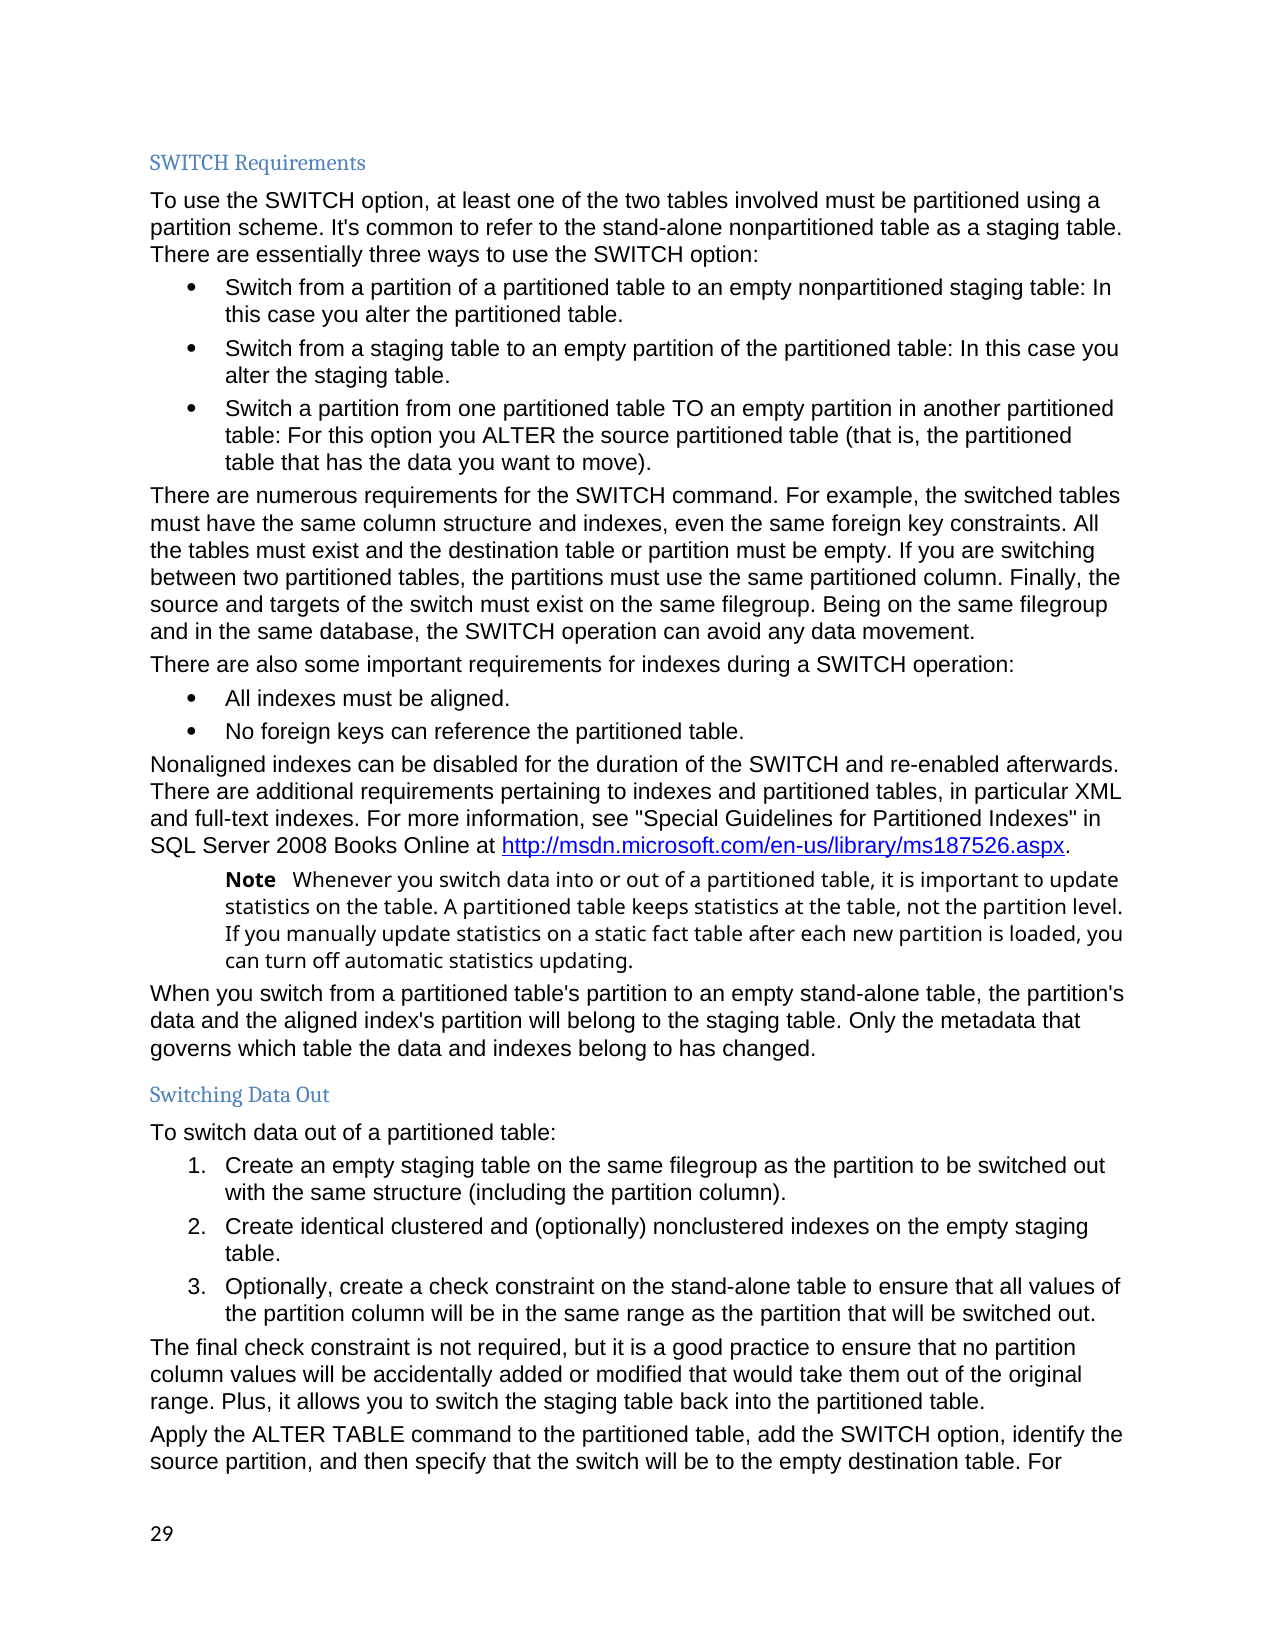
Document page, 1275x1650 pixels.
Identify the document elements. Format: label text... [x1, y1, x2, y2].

list Switch from a partition of a partitioned table to an empty nonpartitioned staging table: In this case you alter the partitioned table. [187, 274, 1125, 328]
list Create an empty staging table on the same filegroup as the partition to be switched out with the same structure (including the partition column). [187, 1152, 1125, 1206]
text There are numerous requirements for the SWITCH command. For example, the switched tables must have the same column structure and indexes, even the same foreign key constraints. All the tables must exist and the destination table or partition must be empty. If you are switching between two partitioned tables, the partitions must use the same partitioned column. Finally, the source and targets of the switch must exist on the same filegroup. Being on the same filegroup and in the same database, the SWITCH operation can avoid any data movement. [150, 482, 1125, 645]
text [150, 1421, 1125, 1475]
list Switch from a staging table to an empty partition of the partitioned table: In this case you alter the staging table. [187, 334, 1125, 388]
list Switch a partition from one partitioned table TO an empty partition in another partitioned table: For this option you ALTER the source partitioned table (that is, the partitioned table that has the data you want to move). [187, 395, 1125, 476]
subtitle SWITCH Requirements [150, 150, 1125, 176]
text To use the SWITCH option, at least one of the two tables involved must be partitioned using a partition scheme. It's common to refer to the stand-alone nonpartitioned table as a staging table. There are essentially three ways to use the SWITCH option: [150, 186, 1125, 268]
list Optionally, create a check constraint on the stand-alone table to ensure that all values of the partition column will be in the same range as the partition that will be switched out. [187, 1273, 1125, 1327]
list Create identical clustered and (optionally) nonclustered indexes on the empty staging table. [187, 1212, 1125, 1267]
text The final check constraint is not required, but it is a good practice to ensure that no partition column values will be accidentally added or modified that would take them out of the original range. Plus, it allows you to switch the staging table back into the partitioned table. [150, 1333, 1125, 1414]
list All indexes must be aligned. [187, 684, 1125, 711]
text Nonaligned indexes can be disabled for the duration of the SWITCH and re-enabled afterwards. There are additional requirements pertaining to indexes and partitioned tables, in particular XML and full-text indexes. For more information, see "Special Guidelines for Partitioned Indexes" in SQL Server 2008 Books Online at http://msdn.microsoft.com/en-us/library/ms187526.aspx. [150, 751, 1125, 859]
text When you switch from a partitioned table's partition to an empty stand-alone table, the partition's data and the aligned index's partition will belong to the staging table. Only the metadata that governs which table the data and indexes belong to has changed. [150, 980, 1125, 1061]
text There are also some important requirements for indexes during a SWITCH operation: [150, 651, 1125, 678]
text To switch data out of a partitioned table: [150, 1119, 1125, 1146]
list No foreign keys can reference the partitioned table. [187, 718, 1125, 745]
subtitle Switching Data Out [150, 1082, 1125, 1109]
list Note Whenever you switch data into or out of a partitioned table, it is important to update statistics on the table. A partitioned table keeps statistics at the table, not the partition level. If you manually update statistics on a static fact table after each new partition is loaded, you can turn off automatic statistics updating. [225, 866, 1125, 974]
